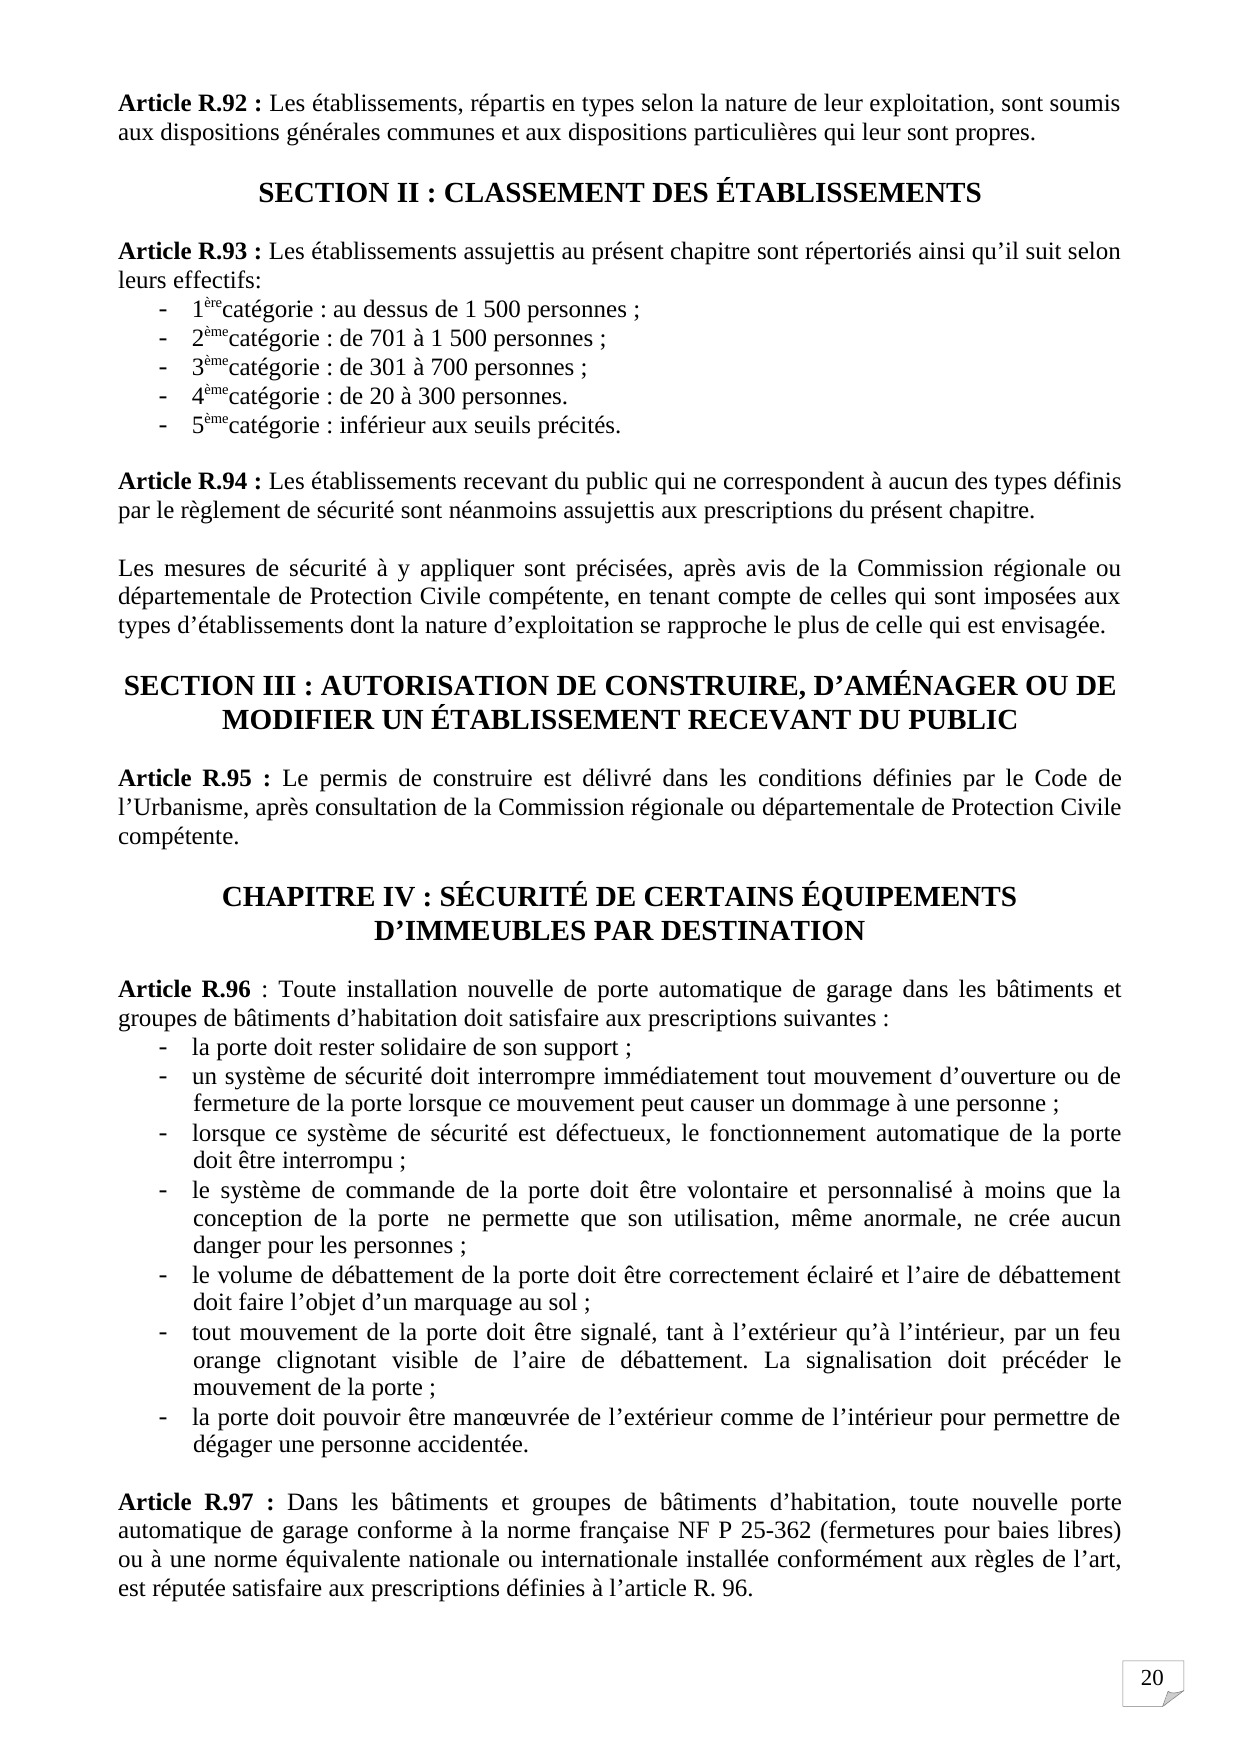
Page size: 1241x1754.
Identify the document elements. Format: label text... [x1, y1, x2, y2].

text Article R.93 : Les établissements assujettis au présent chapitre sont répertoriés ainsi qu’il suit selon leurs effectifs: [118, 236, 1122, 294]
subtitle SECTION III : AUTORISATION DE CONSTRUIRE, D’AMÉNAGER OU DE MODIFIER UN ÉTABLISSEMENT RECEVANT DU PUBLIC [117, 668, 1123, 735]
subtitle CHAPITRE IV : SÉCURITÉ DE CERTAINS ÉQUIPEMENTS D’IMMEUBLES PAR DESTINATION [222, 879, 1020, 946]
list le volume de débattement de la porte doit être correctement éclairé et l’aire de débattement doit faire l’objet d’un marquage au sol ; [155, 1261, 1122, 1316]
list le système de commande de la porte doit être volontaire et personnalisé à moins que la conception de la porte ne permette que son utilisation, même anormale, ne crée aucun danger pour les personnes ; [155, 1175, 1122, 1259]
list 3èmecatégorie : de 301 à 700 personnes ; [155, 352, 1148, 381]
text Article R.95 : Le permis de construire est délivré dans les conditions définies par le Code de l’Urbanisme, après consultation de la Commission régionale ou départementale de Protection Civile compétente. [118, 763, 1122, 850]
picture [1162, 1690, 1181, 1704]
list la porte doit pouvoir être manœuvrée de l’extérieur comme de l’intérieur pour permettre de dégager une personne accidentée. [155, 1403, 1122, 1458]
picture [1165, 1693, 1178, 1703]
list la porte doit rester solidaire de son support ; [155, 1032, 1148, 1061]
picture [1164, 1692, 1184, 1707]
subtitle SECTION II : CLASSEMENT DES ÉTABLISSEMENTS [117, 175, 1123, 208]
text Article R.94 : Les établissements recevant du public qui ne correspondent à aucun des types définis par le règlement de sécurité sont néanmoins assujettis aux prescriptions du présent chapitre. [118, 466, 1122, 524]
list un système de sécurité doit interrompre immédiatement tout mouvement d’ouverture ou de fermeture de la porte lorsque ce mouvement peut causer un dommage à une personne ; [155, 1062, 1122, 1117]
text Article R.96 : Toute installation nouvelle de porte automatique de garage dans les bâtiments et groupes de bâtiments d’habitation doit satisfaire aux prescriptions suivantes : [118, 974, 1122, 1032]
text Article R.92 : Les établissements, répartis en types selon la nature de leur exploitation, sont soumis aux dispositions générales communes et aux dispositions particulières qui leur sont propres. [118, 88, 1122, 145]
text Les mesures de sécurité à y appliquer sont précisées, après avis de la Commission régionale ou départementale de Protection Civile compétente, en tenant compte de celles qui sont imposées aux types d’établissements dont la nature d’exploitation se rapproche le plus de celle qui est envisagée. [118, 553, 1122, 639]
list 1èrecatégorie : au dessus de 1 500 personnes ; [155, 294, 1148, 324]
list 5èmecatégorie : inférieur aux seuils précités. [155, 410, 1148, 440]
list 2èmecatégorie : de 701 à 1 500 personnes ; [155, 324, 1148, 352]
list tout mouvement de la porte doit être signalé, tant à l’extérieur qu’à l’intérieur, par un feu orange clignotant visible de l’aire de débattement. La signalisation doit précéder le mouvement de la porte ; [155, 1317, 1122, 1401]
text Article R.97 : Dans les bâtiments et groupes de bâtiments d’habitation, toute nouvelle porte automatique de garage conforme à la norme française NF P 25-362 (fermetures pour baies libres) ou à une norme équivalente nationale ou internationale installée conformément aux règles de l’art, est réputée satisfaire aux prescriptions définies à l’article R. 96. [118, 1487, 1122, 1602]
list lorsque ce système de sécurité est défectueux, le fonctionnement automatique de la porte doit être interrompu ; [155, 1119, 1122, 1173]
list 4èmecatégorie : de 20 à 300 personnes. [155, 381, 1148, 410]
